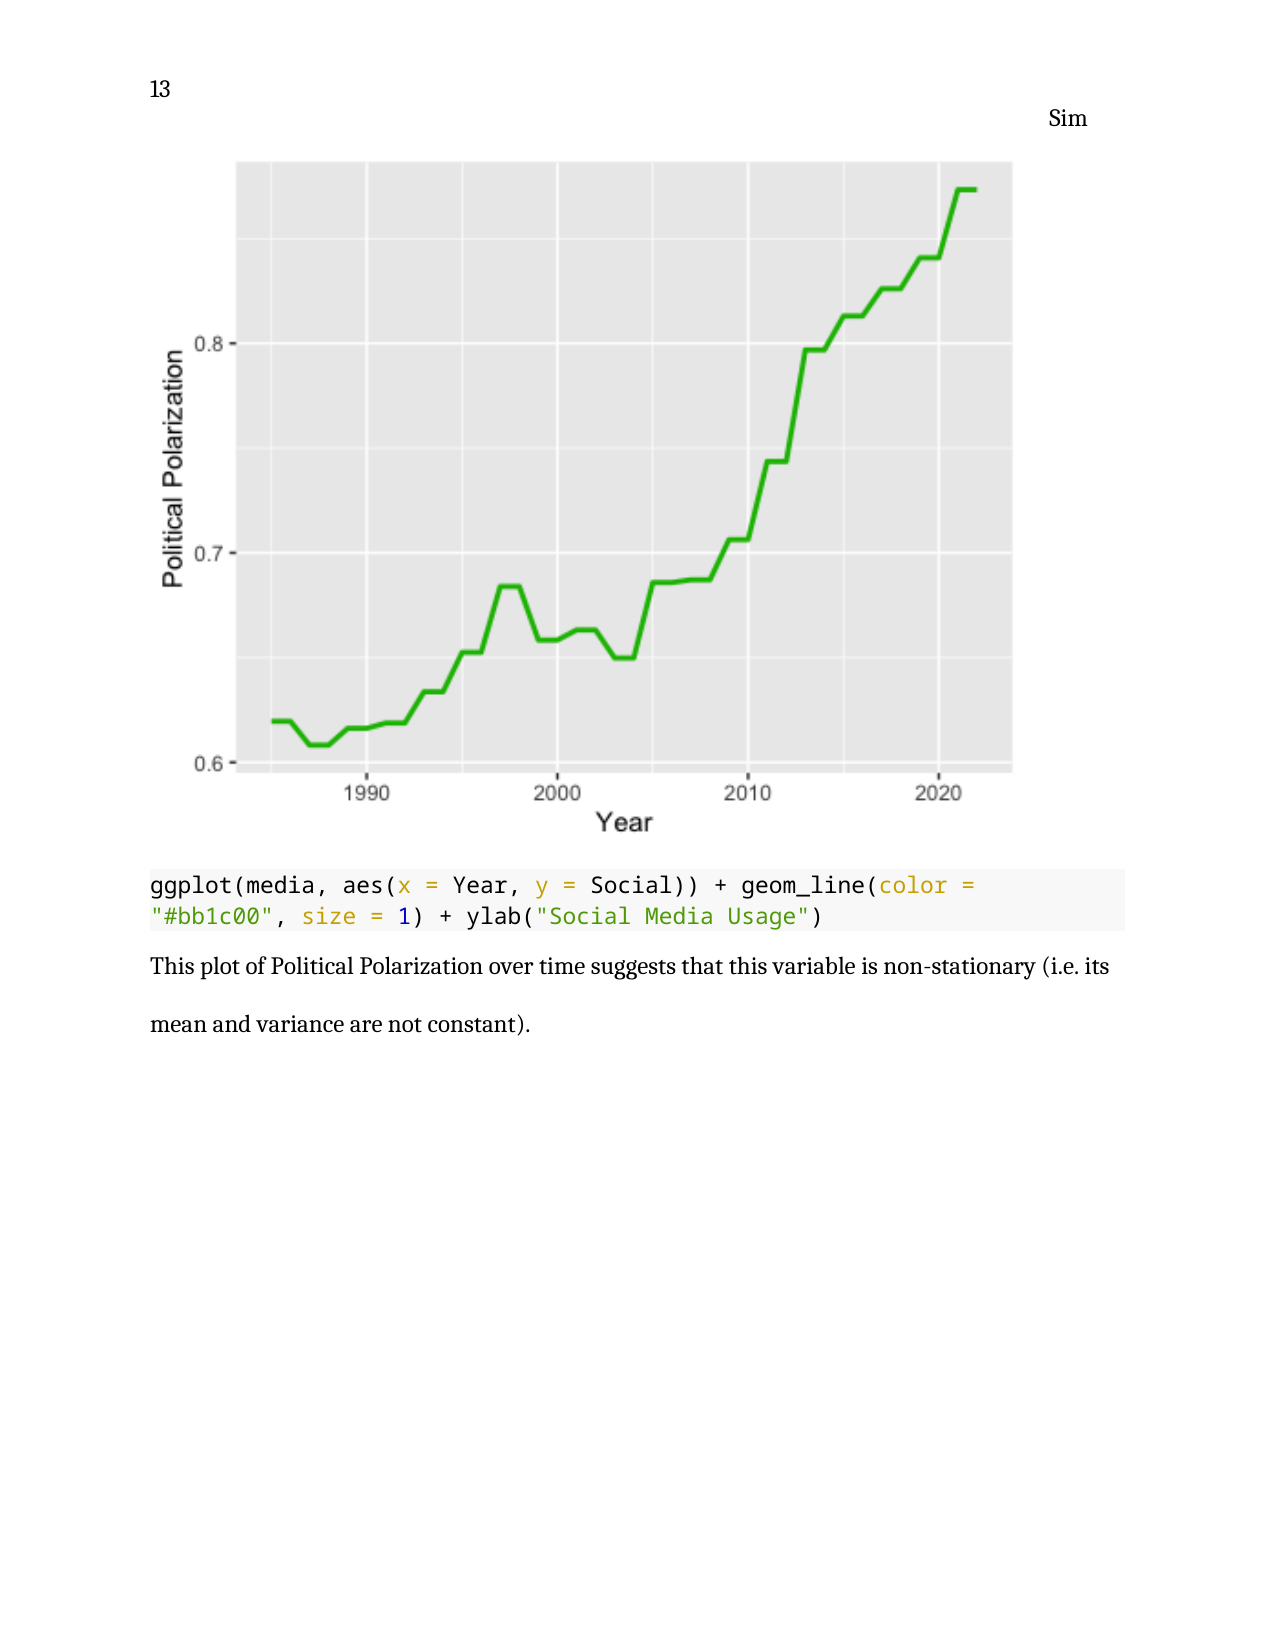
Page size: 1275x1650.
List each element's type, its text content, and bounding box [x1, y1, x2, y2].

text This plot of Political Polarization over time suggests that this variable is non-stationary (i.e. its mean and variance are not constant). [150, 952, 1125, 1038]
picture [150, 150, 1025, 850]
text ggplot(media, aes(x = Year, y = Social)) + geom_line(color = "#bb1c00", size = 1) + ylab("Social Media Usage") [824, 869, 1125, 931]
